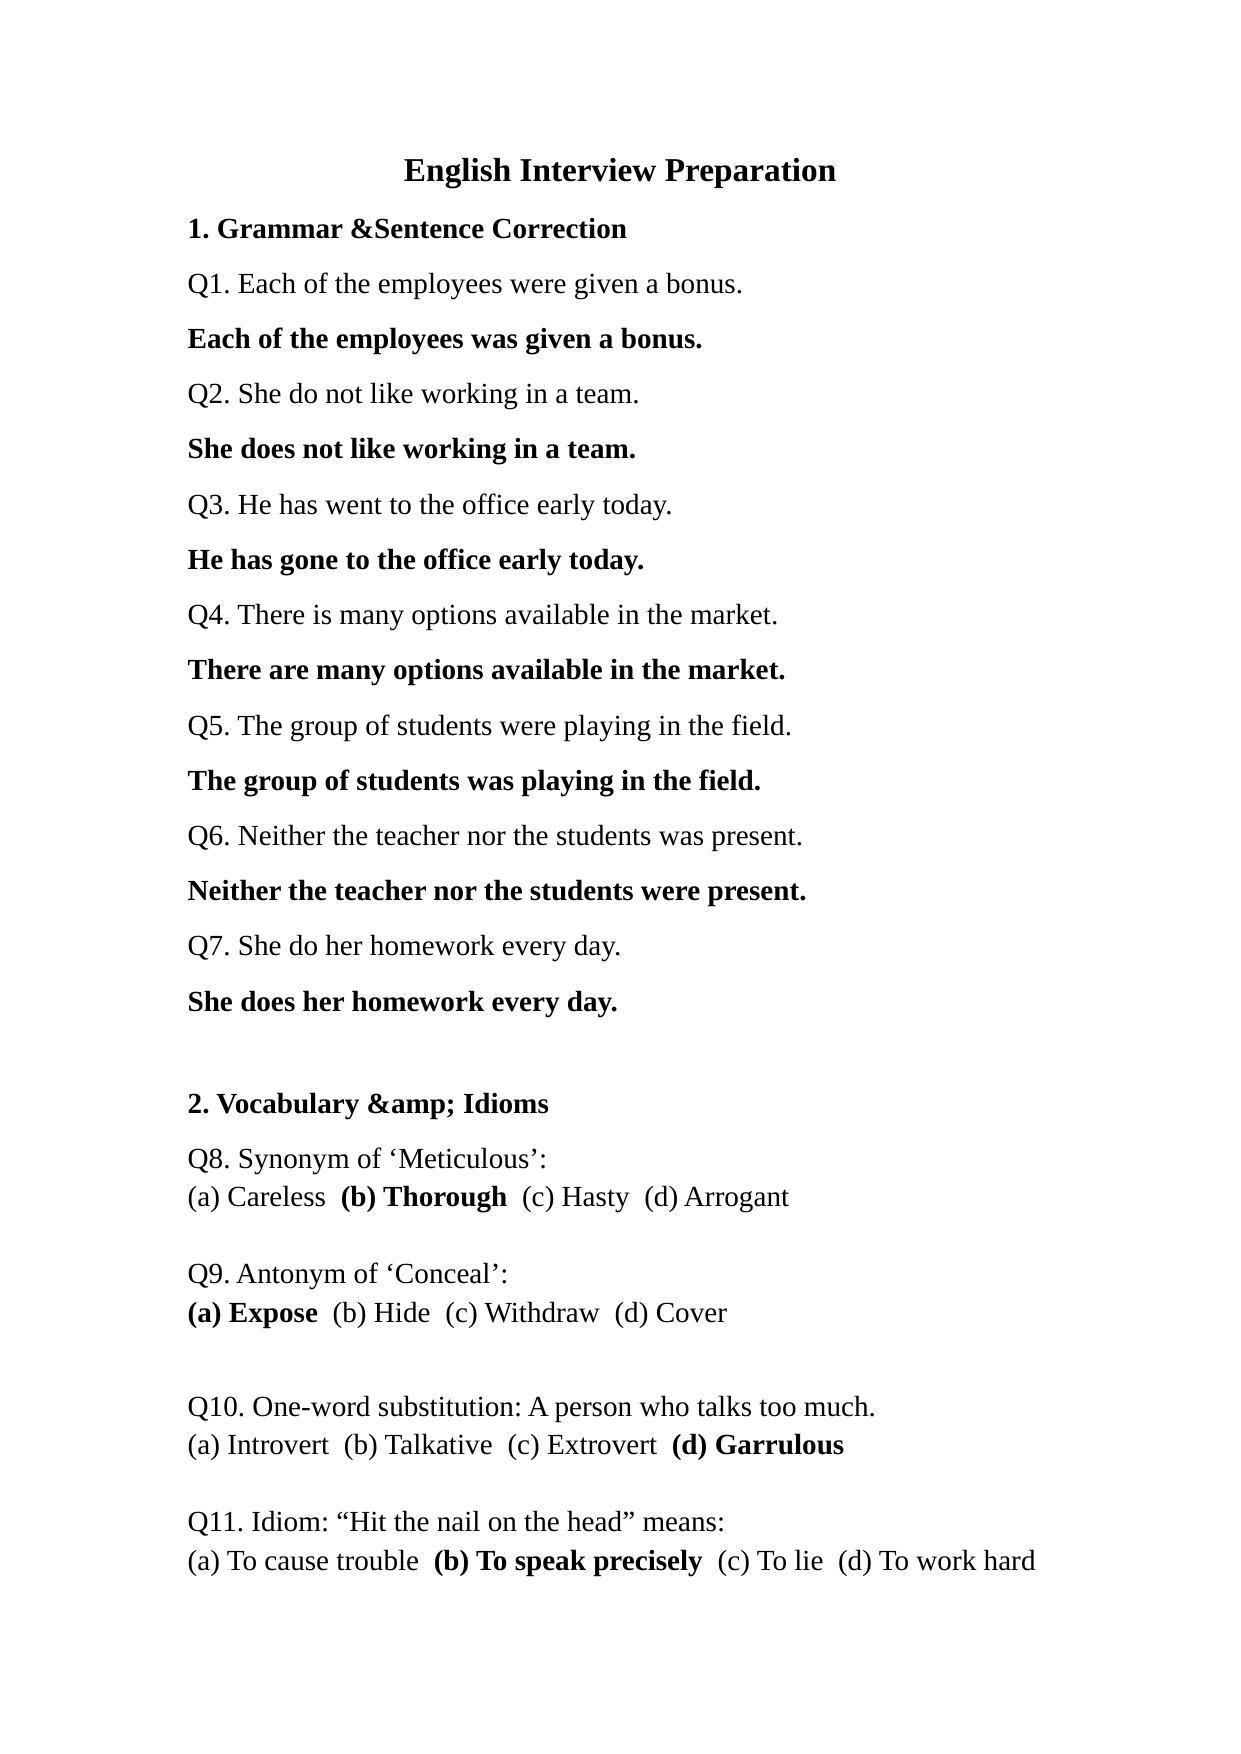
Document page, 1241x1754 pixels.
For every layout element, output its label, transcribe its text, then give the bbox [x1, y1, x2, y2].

text Q8. Synonym of ‘Meticulous’: (a) Careless (b) Thorough (c) Hasty (d) Arrogant Q9. Antonym of ‘Conceal’: (a) Expose (b) Hide (c) Withdraw (d) Cover [187, 1141, 1090, 1329]
text 1. Grammar &Sentence Correction [187, 211, 1090, 244]
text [187, 1350, 1090, 1577]
text Q1. Each of the employees were given a bonus. [187, 266, 1090, 299]
text Q6. Neither the teacher nor the students was present. [187, 818, 1090, 852]
text Q5. The group of students were playing in the field. [187, 708, 1090, 741]
text She does not like working in a team. [187, 432, 1090, 465]
text The group of students was playing in the field. [187, 763, 1090, 796]
text There are many options available in the market. [187, 652, 1090, 686]
text Q7. She do her homework every day. [187, 928, 1090, 962]
text Q4. There is many options available in the market. [187, 597, 1090, 631]
text She does her homework every day. [187, 984, 1090, 1017]
text Neither the teacher nor the students were present. [187, 873, 1090, 907]
text Each of the employees was given a bonus. [187, 321, 1090, 355]
text He has gone to the office early today. [187, 542, 1090, 576]
text Q3. He has went to the office early today. [187, 487, 1090, 520]
text Q2. She do not like working in a team. [187, 376, 1090, 410]
text English Interview Preparation [150, 150, 1090, 188]
text 2. Vocabulary &amp; Idioms [187, 1086, 1090, 1119]
